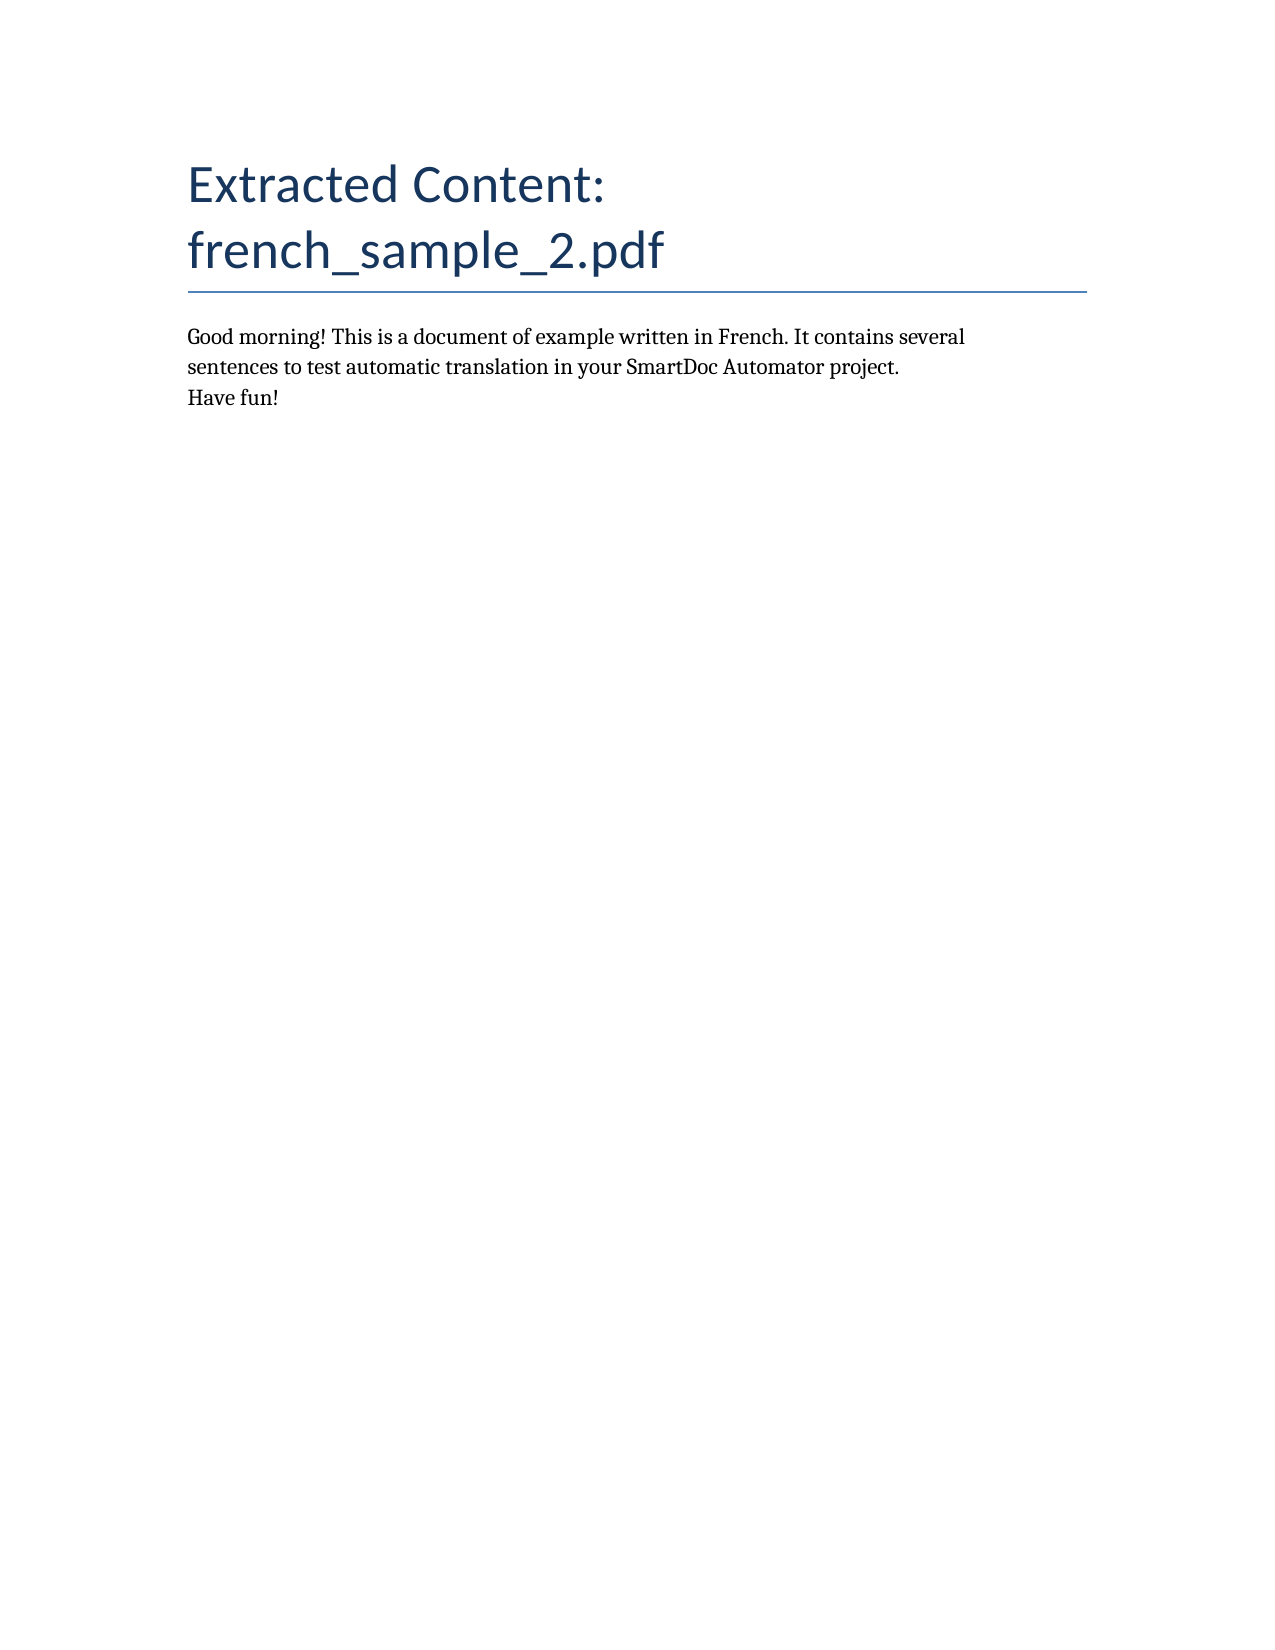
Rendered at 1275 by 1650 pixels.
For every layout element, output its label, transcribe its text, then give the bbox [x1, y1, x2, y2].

text Good morning! This is a document of example written in French. It contains several sentences to test automatic translation in your SmartDoc Automator project. Have fun! [187, 324, 1087, 411]
title Extracted Content: french_sample_2.pdf [187, 150, 1087, 293]
